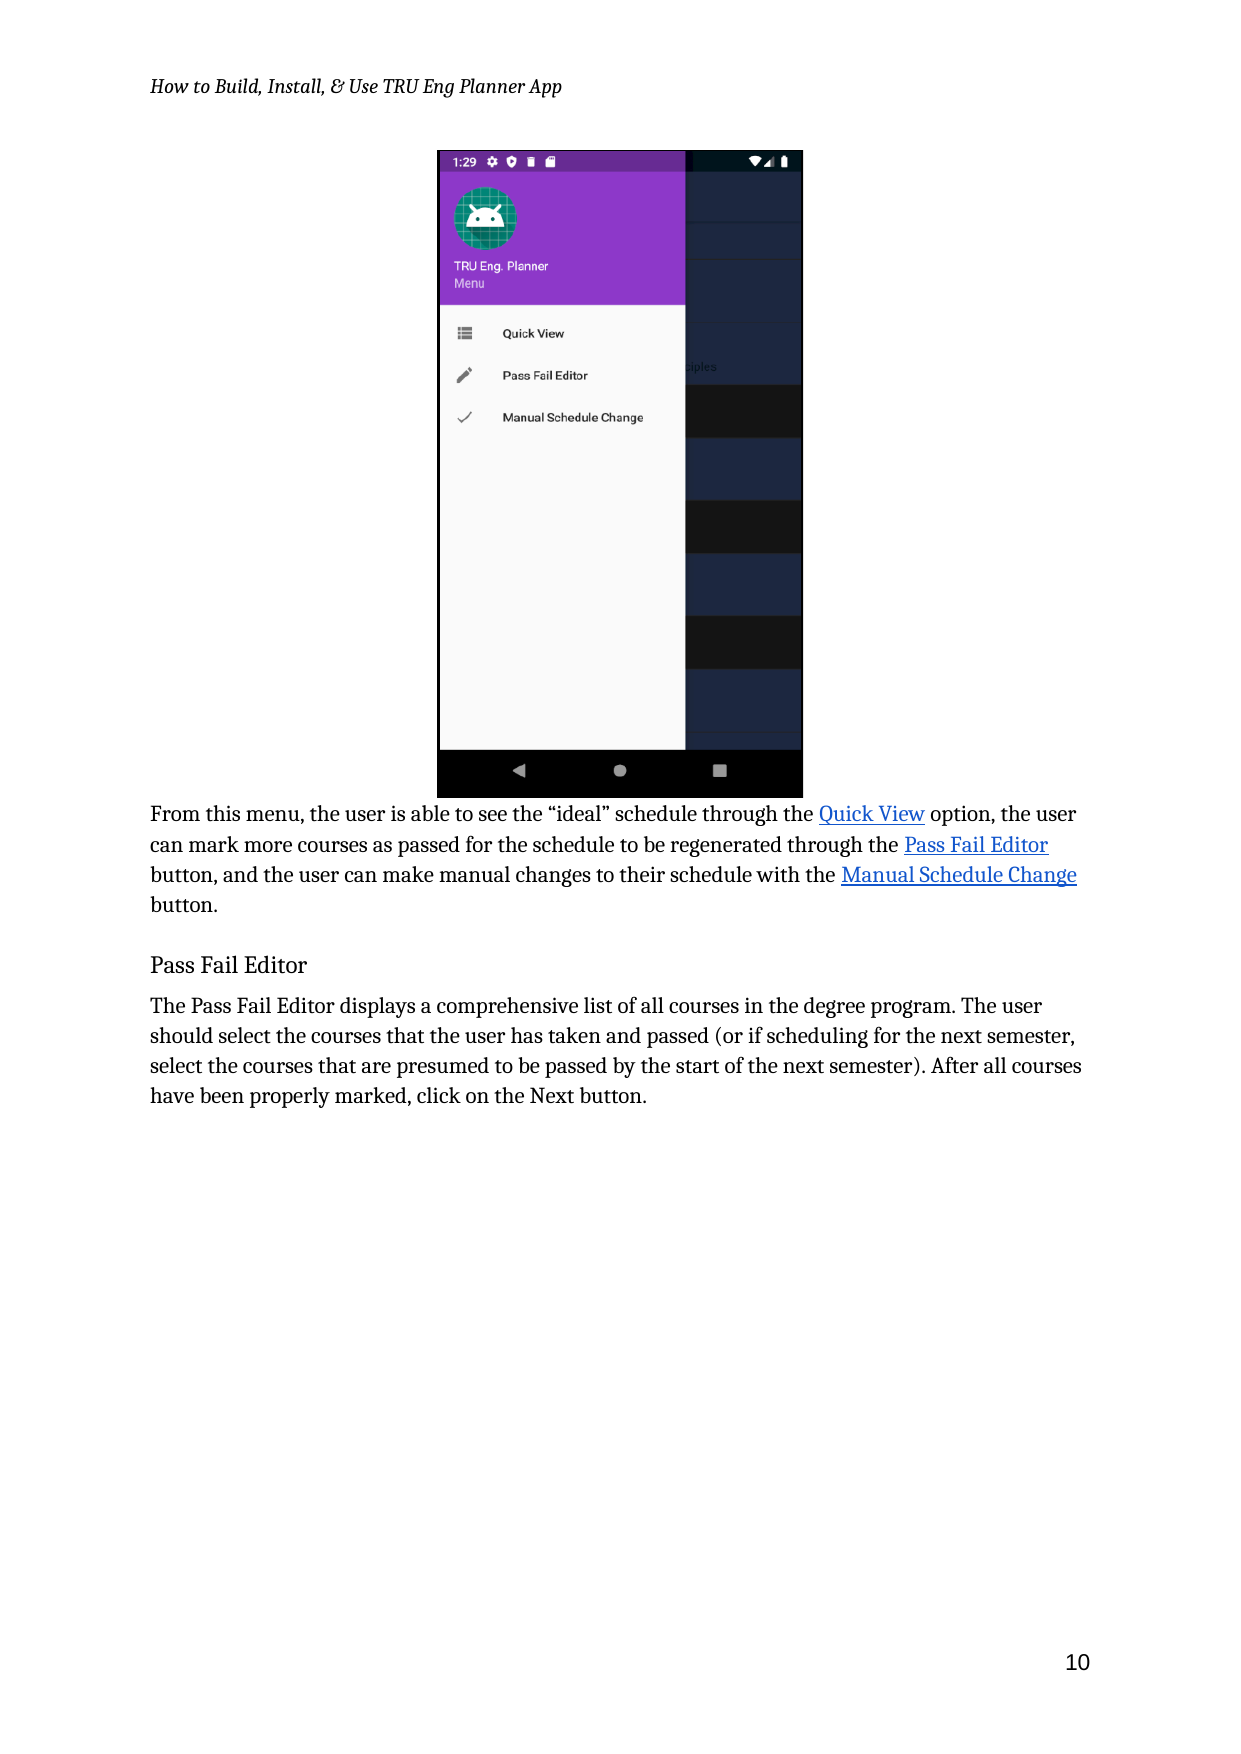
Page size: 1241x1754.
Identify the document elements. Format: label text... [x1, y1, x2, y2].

picture [437, 150, 804, 798]
text From this menu, the user is able to see the “ideal” schedule through the Quick View option, the user can mark more courses as passed for the schedule to be regenerated through the Pass Fail Editor button, and the user can make manual changes to their schedule with the Manual Schedule Change button. [150, 801, 1090, 918]
subtitle Pass Fail Editor [150, 951, 1090, 980]
text The Pass Fail Editor displays a comprehensive list of all courses in the degree program. The user should select the courses that the user has taken and passed (or if scheduling for the next semester, select the courses that are presumed to be passed by the start of the next semester). After all courses have been properly marked, click on the Next button. [150, 992, 1090, 1109]
